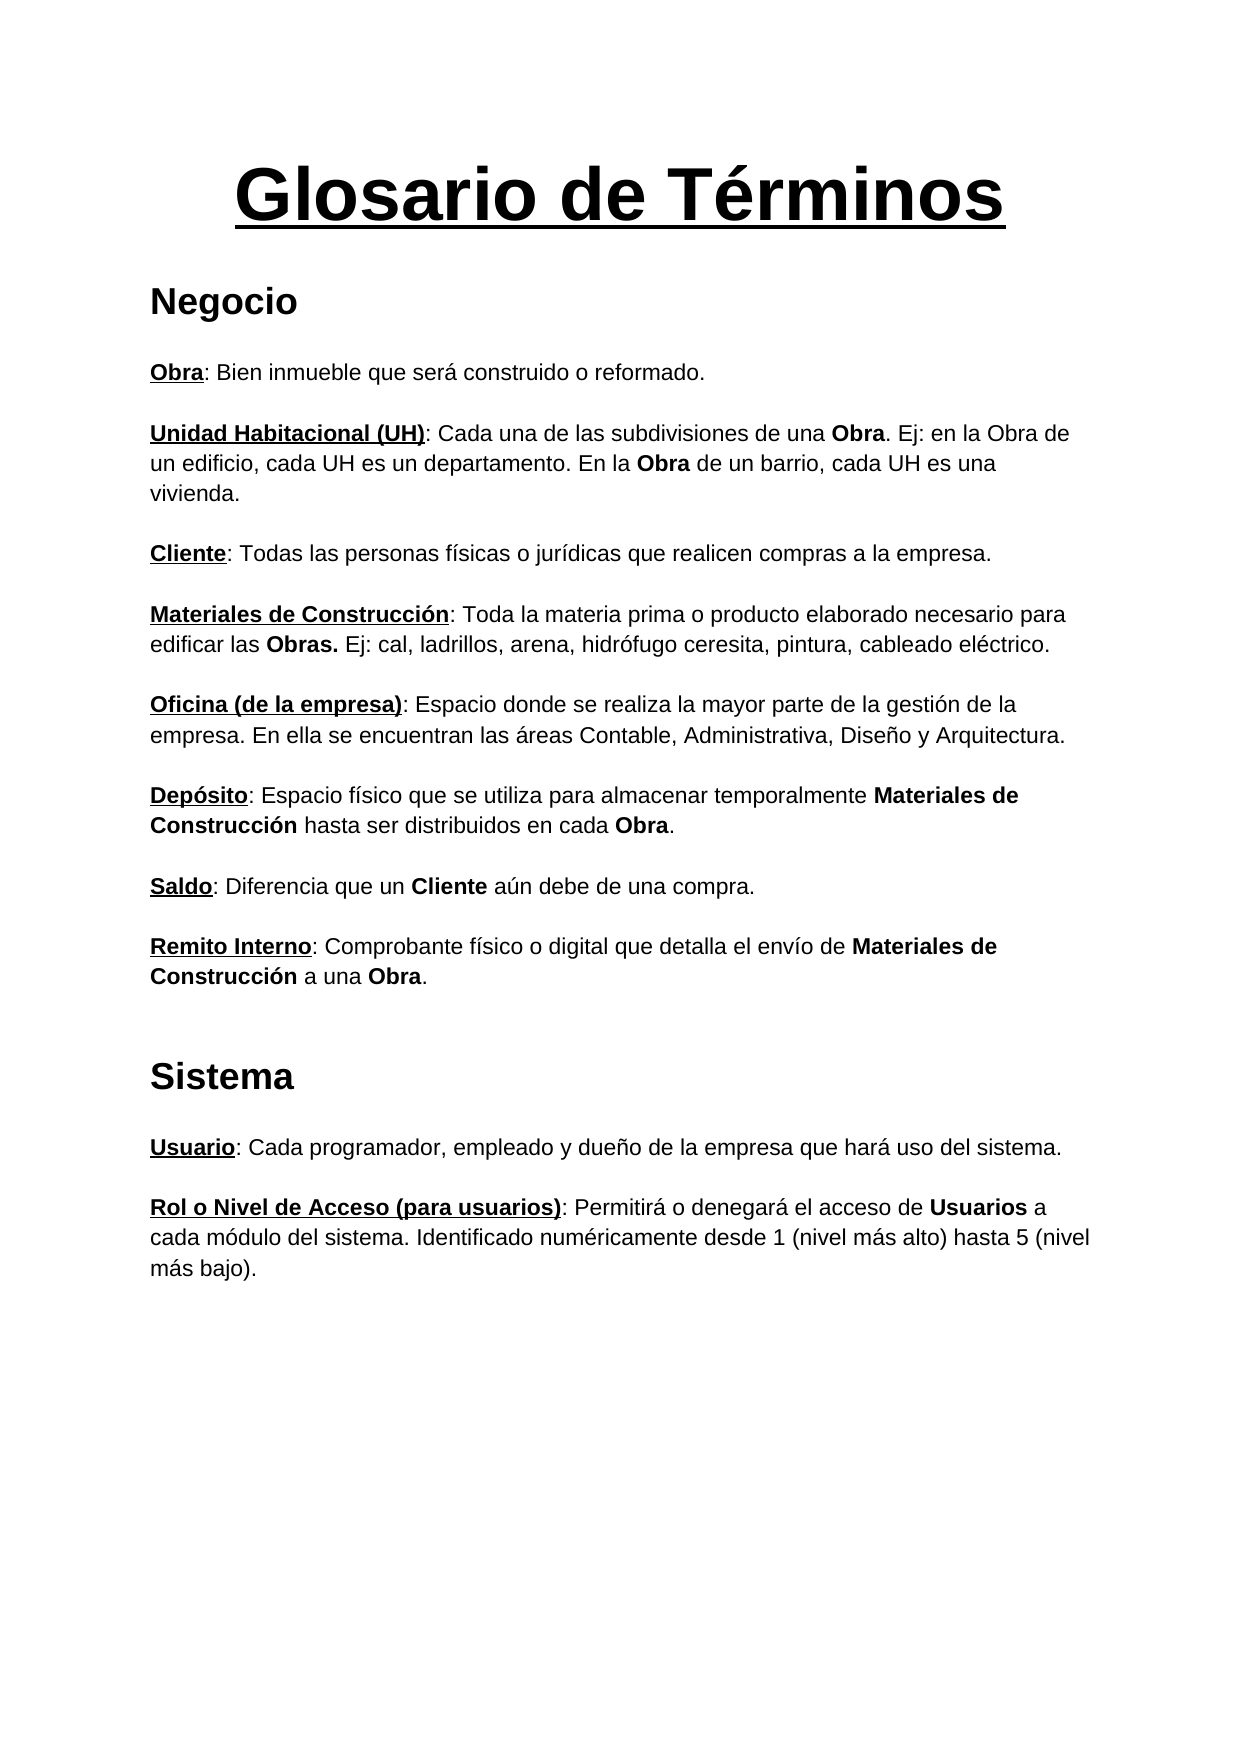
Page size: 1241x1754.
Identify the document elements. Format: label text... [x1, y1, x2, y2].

text Remito Interno: Comprobante físico o digital que detalla el envío de Materiales de Construcción a una Obra. [150, 933, 1090, 990]
text Negocio [150, 279, 1090, 322]
text Cliente: Todas las personas físicas o jurídicas que realicen compras a la empresa. [150, 540, 1090, 567]
text Glosario de Términos [150, 150, 1090, 236]
text Sistema [150, 1054, 1090, 1097]
text Rol o Nivel de Acceso (para usuarios): Permitirá o denegará el acceso de Usuarios a cada módulo del sistema. Identificado numéricamente desde 1 (nivel más alto) hasta 5 (nivel más bajo). [150, 1194, 1090, 1281]
text Unidad Habitacional (UH): Cada una de las subdivisiones de una Obra. Ej: en la Obra de un edificio, cada UH es un departamento. En la Obra de un barrio, cada UH es una vivienda. [150, 419, 1090, 506]
text Oficina (de la empresa): Espacio donde se realiza la mayor parte de la gestión de la empresa. En ella se encuentran las áreas Contable, Administrativa, Diseño y Arquitectura. [150, 691, 1090, 748]
text Saldo: Diferencia que un Cliente aún debe de una compra. [150, 873, 1090, 899]
text Usuario: Cada programador, empleado y dueño de la empresa que hará uso del sistema. [150, 1134, 1090, 1160]
text Materiales de Construcción: Toda la materia prima o producto elaborado necesario para edificar las Obras. Ej: cal, ladrillos, arena, hidrófugo ceresita, pintura, cableado eléctrico. [150, 601, 1090, 657]
text Depósito: Espacio físico que se utiliza para almacenar temporalmente Materiales de Construcción hasta ser distribuidos en cada Obra. [150, 782, 1090, 839]
text Obra: Bien inmueble que será construido o reformado. [150, 359, 1090, 386]
